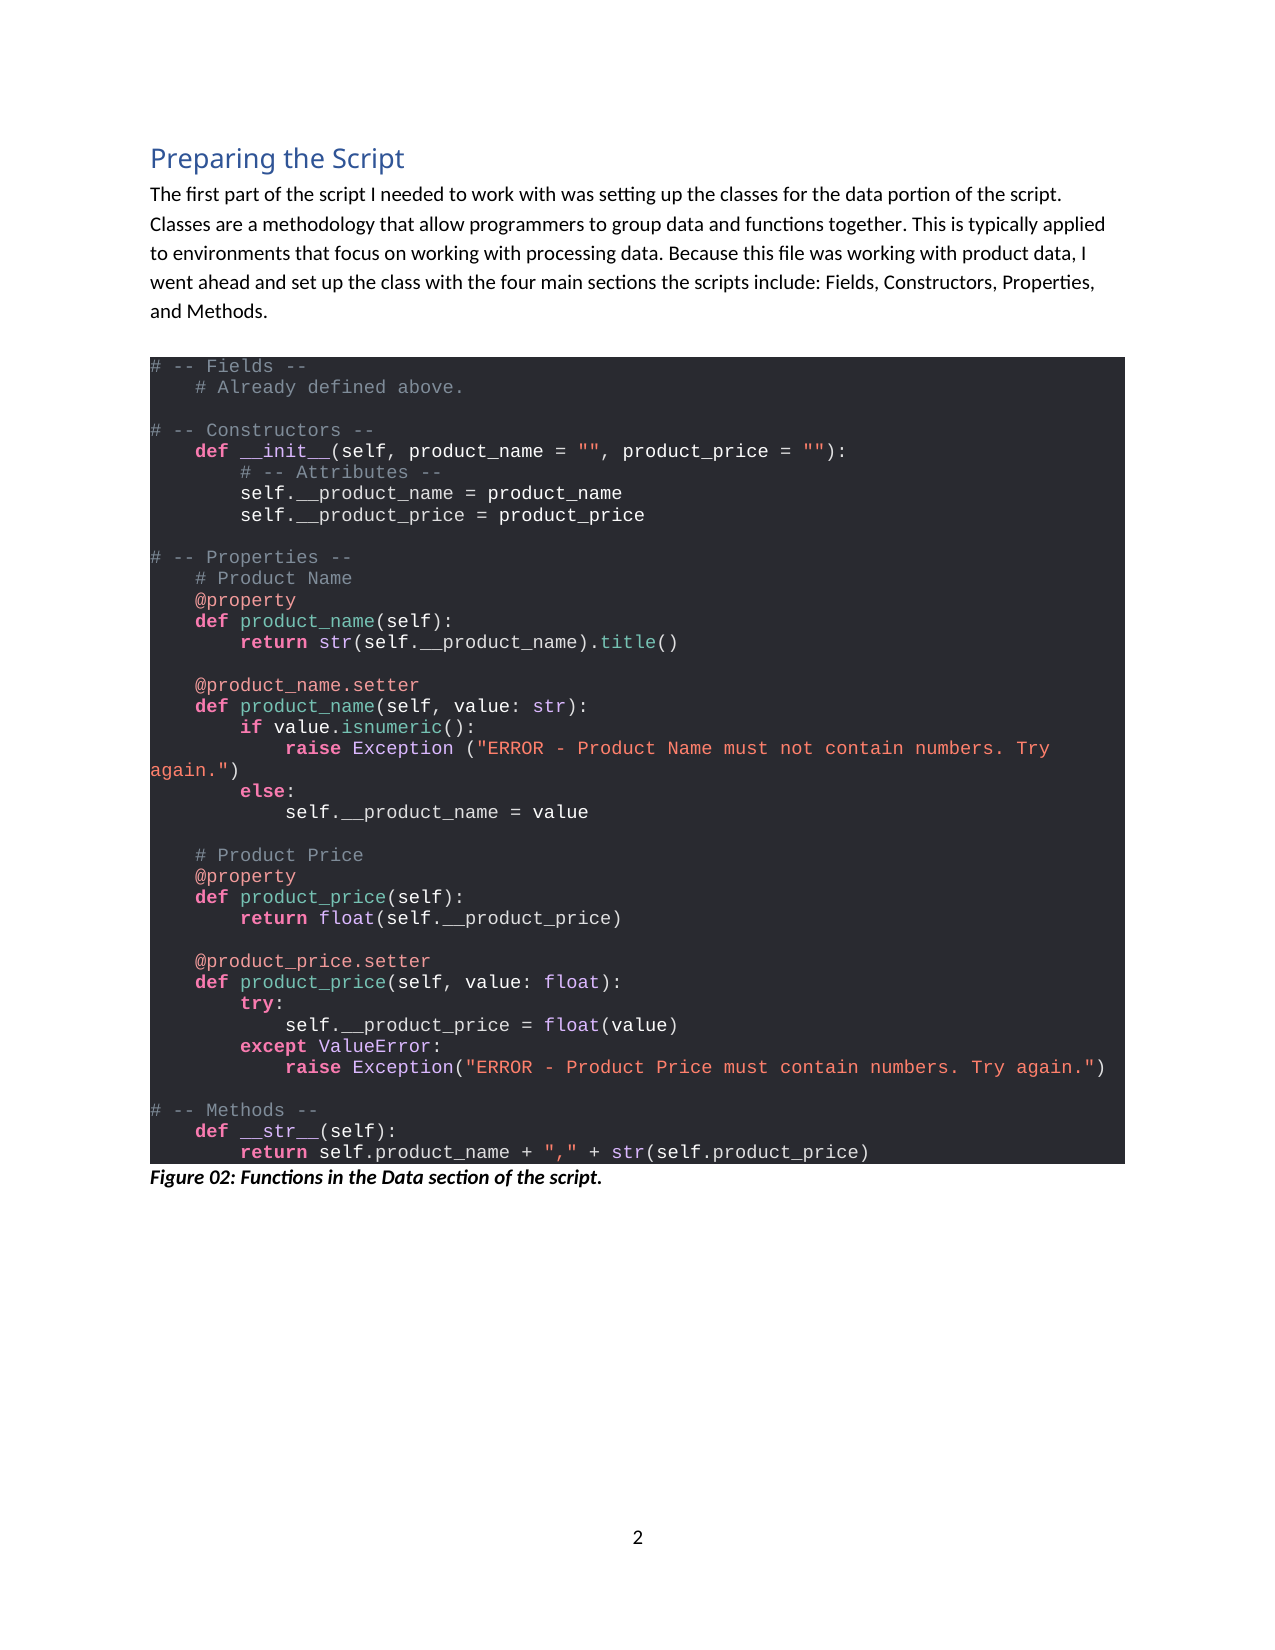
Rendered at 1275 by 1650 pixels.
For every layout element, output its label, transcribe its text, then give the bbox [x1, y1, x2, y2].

text # -- Fields -- # Already defined above. # -- Constructors -- def __init__(self, product_name = "", product_price = ""): # -- Attributes -- self.__product_name = product_name self.__product_price = product_price # -- Properties -- # Product Name @property def product_name(self): return str(self.__product_name).title() @product_name.setter def product_name(self, value: str): if value.isnumeric(): raise Exception ("ERROR - Product Name must not contain numbers. Try again.") else: self.__product_name = value # Product Price @property def product_price(self): return float(self.__product_price) @product_price.setter def product_price(self, value: float): try: self.__product_price = float(value) except ValueError: raise Exception("ERROR - Product Price must contain numbers. Try again.") # -- Methods -- def __str__(self): return self.product_name + "," + str(self.product_price) [150, 357, 1125, 1164]
subtitle Preparing the Script [150, 139, 1125, 176]
text Figure 02: Functions in the Data section of the script. [150, 1164, 1125, 1189]
text The first part of the script I needed to work with was setting up the classes for the data portion of the script. Classes are a methodology that allow programmers to group data and functions together. This is typically applied to environments that focus on working with processing data. Because this file was working with product data, I went ahead and set up the class with the four main sections the scripts include: Fields, Constructors, Properties, and Methods. [150, 182, 1125, 324]
